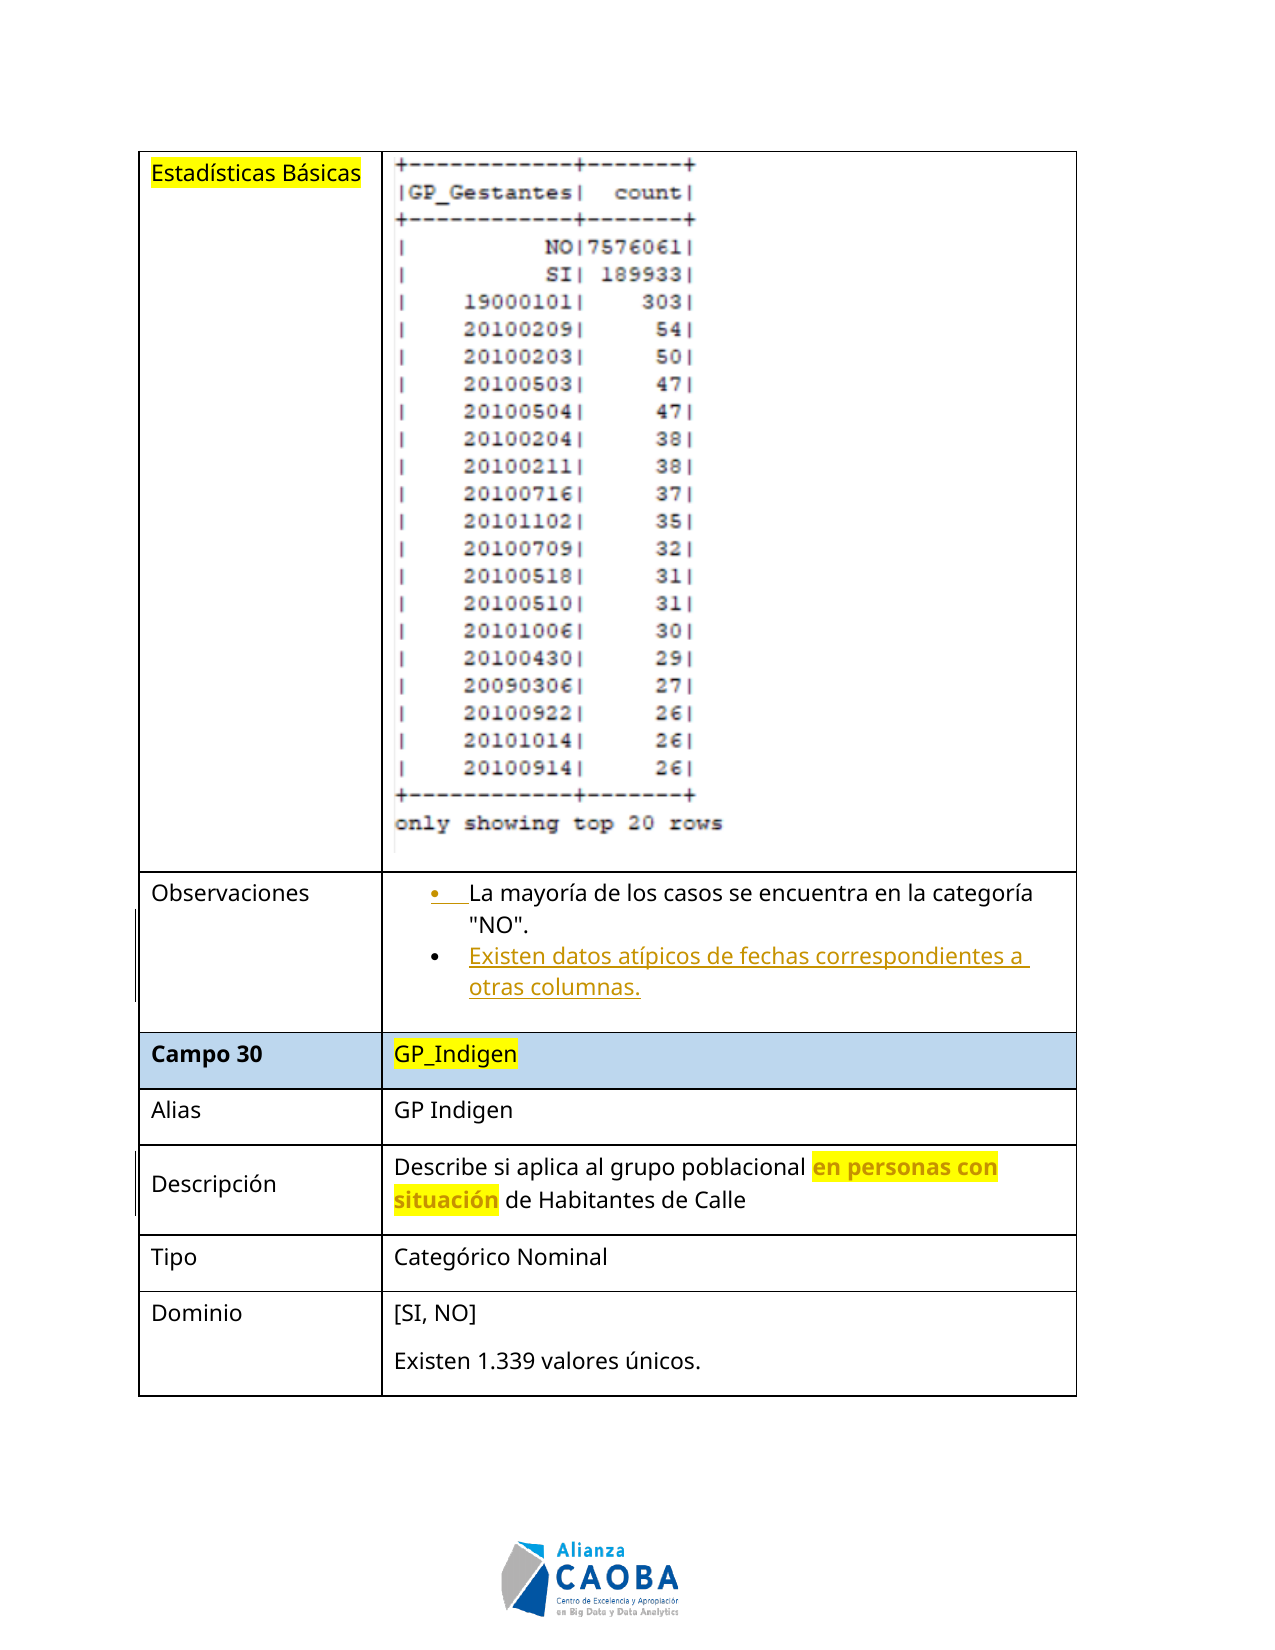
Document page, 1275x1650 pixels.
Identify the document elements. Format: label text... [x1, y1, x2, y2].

picture [501, 1540, 679, 1617]
table_cell Tipo [140, 1236, 381, 1291]
table_cell Alias [140, 1090, 381, 1144]
table_cell Campo 30 [140, 1033, 381, 1088]
table_cell GP_Indigen [383, 1033, 1076, 1088]
table_cell Describe si aplica al grupo poblacional en personas con situación de Habitantes de Calle [383, 1146, 1076, 1234]
table_cell [383, 152, 1076, 871]
table_cell Observaciones [140, 873, 381, 1032]
table_cell GP Indigen [383, 1090, 1076, 1144]
picture [393, 157, 758, 853]
table_cell Categórico Nominal [383, 1236, 1076, 1291]
table_cell Descripción [140, 1146, 381, 1234]
table_cell Dominio [140, 1292, 381, 1395]
table_cell La mayoría de los casos se encuentra en la categoría "NO". [383, 873, 1076, 1032]
table_cell [SI, NO] Existen 1.339 valores únicos. [383, 1292, 1076, 1395]
table_cell Estadísticas Básicas [140, 152, 381, 871]
